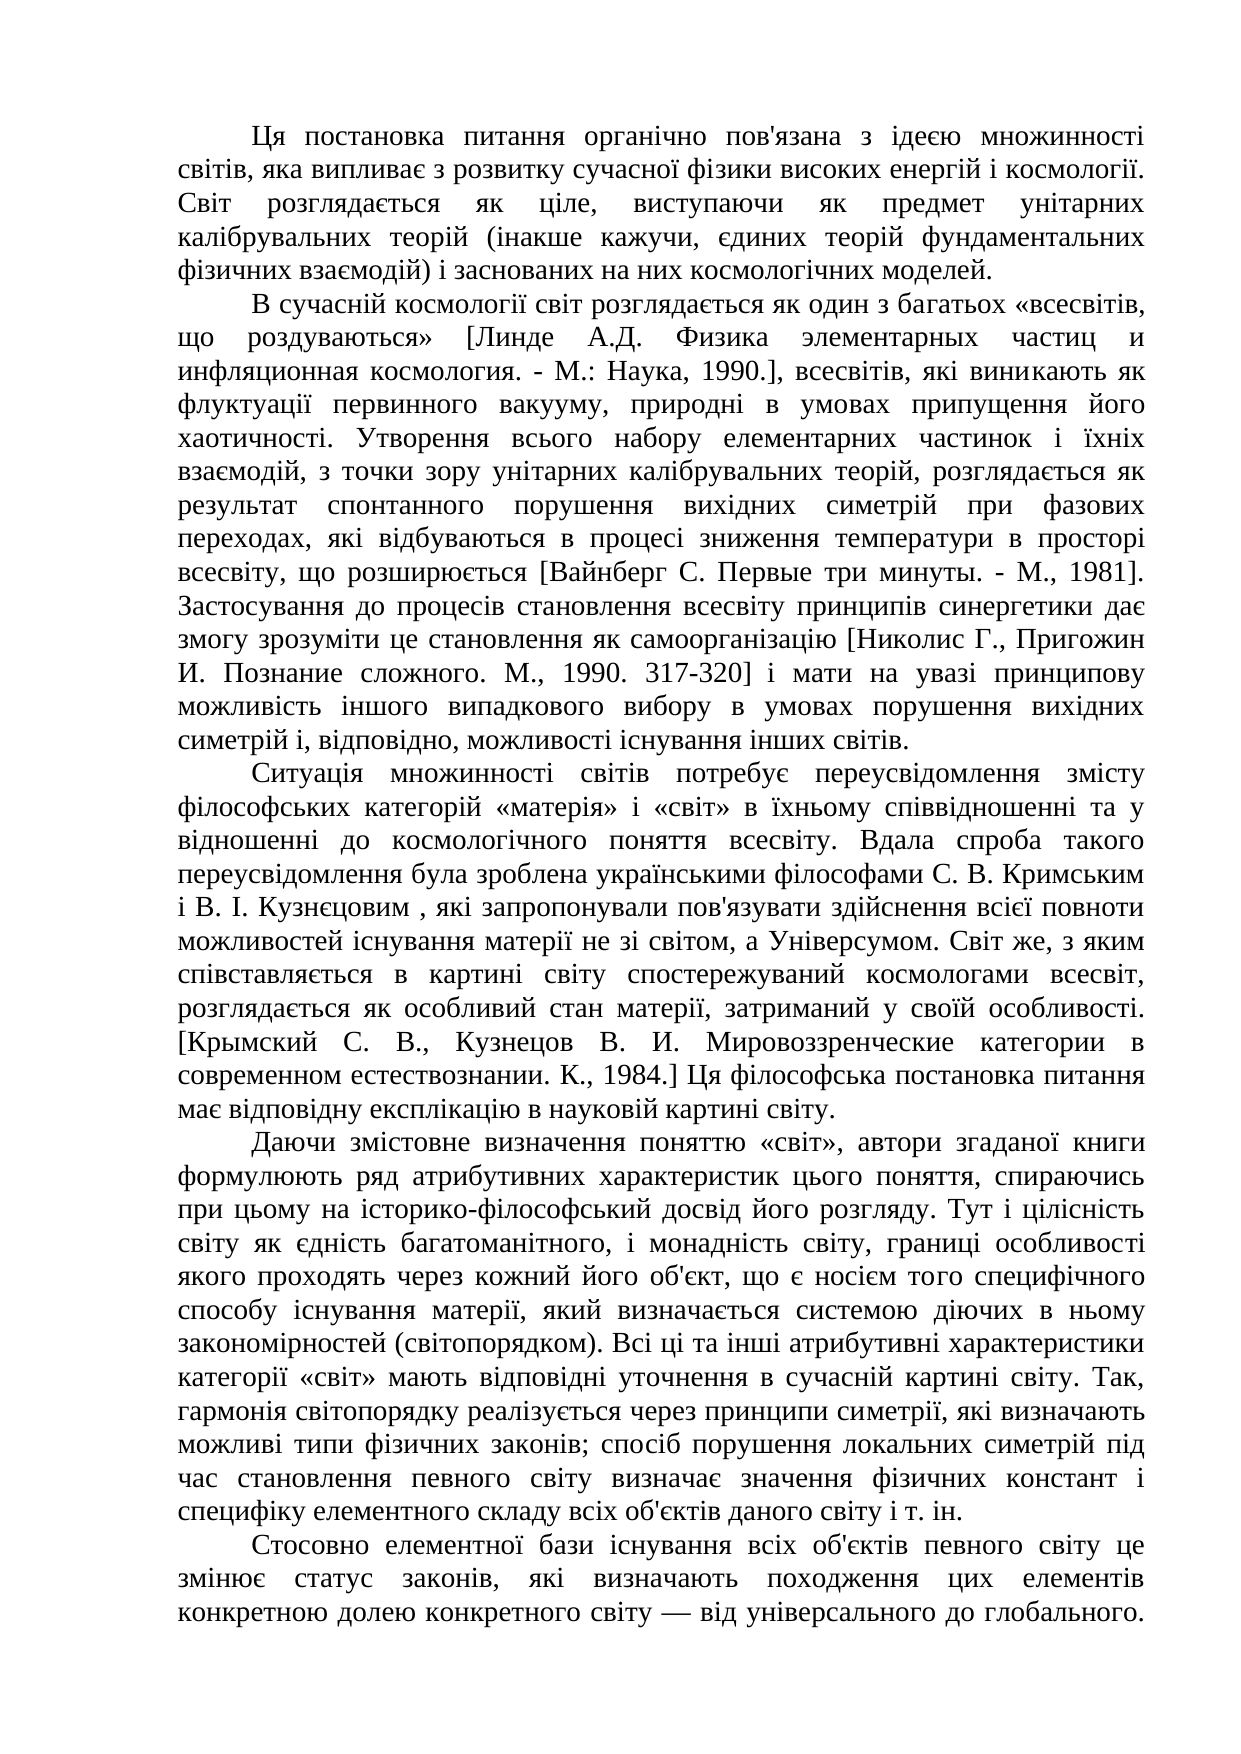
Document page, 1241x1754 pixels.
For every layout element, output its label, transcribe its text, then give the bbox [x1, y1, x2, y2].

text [177, 1527, 1146, 1627]
text Даючи змістовне визначення поняттю «світ», автори згаданої книги формулюють ряд атрибутивних характеристик цього поняття, спираючись при цьому на історико-філософський досвід його розгляду. Тут і цілісність світу як єдність багатоманітного, і монадність світу, границі особливості якого проходять через кожний його об'єкт, що є носієм того специфічного способу існування матерії, який визначається системою діючих в ньому закономірностей (світопорядком). Всі ці та інші атрибутивні характеристики категорії «світ» мають відповідні уточнення в сучасній картині світу. Так, гармонія світопорядку реалізується через принципи симетрії, які визначають можливі типи фізичних законів; спосіб порушення локальних симетрій під час становлення певного світу визначає значення фізичних констант і специфіку елементного складу всіх об'єктів даного світу і т. ін. [177, 1124, 1146, 1527]
text В сучасній космології світ розглядається як один з багатьох «всесвітів, що роздуваються» [Линде А.Д. Физика элементарных частиц и инфляционная космология. - М.: Наука, 1990.], всесвітів, які виникають як флуктуації первинного вакууму, природні в умовах припущення його хаотичності. Утворення всього набору елементарних частинок і їхніх взаємодій, з точки зору унітарних калібрувальних теорій, розглядається як результат спонтанного порушення вихідних симетрій при фазових переходах, які відбуваються в процесі зниження температури в просторі всесвіту, що розширюється [Вайнберг С. Первые три минуты. - М., 1981]. Застосування до процесів становлення всесвіту принципів синергетики дає змогу зрозуміти це становлення як самоорганізацію [Николис Г., Пригожин И. Познание сложного. М., 1990. 317-320] і мати на увазі принципову можливість іншого випадкового вибору в умовах порушення вихідних симетрій і, відповідно, можливості існування інших світів. [177, 286, 1146, 755]
text Ця постановка питання органічно пов'язана з ідеєю множинності світів, яка випливає з розвитку сучасної фізики високих енергій і космології. Світ розглядається як ціле, виступаючи як предмет унітарних калібрувальних теорій (інакше кажучи, єдиних теорій фундаментальних фізичних взаємодій) і заснованих на них космологічних моделей. [177, 118, 1146, 286]
text Ситуація множинності світів потребує переусвідомлення змісту філософських категорій «матерія» і «світ» в їхньому співвідношенні та у відношенні до космологічного поняття всесвіту. Вдала спроба такого переусвідомлення була зроблена українськими філософами С. В. Кримським і В. І. Кузнєцовим , які запропонували пов'язувати здійснення всієї повноти можливостей існування матерії не зі світом, а Універсумом. Світ же, з яким співставляється в картині світу спостережуваний космологами всесвіт, розглядається як особливий стан матерії, затриманий у своїй особливості. [Крымский С. В., Кузнецов В. И. Мировоззренческие категории в современном естествознании. К., 1984.] Ця філософська постановка питання має відповідну експлікацію в науковій картині світу. [177, 755, 1146, 1124]
